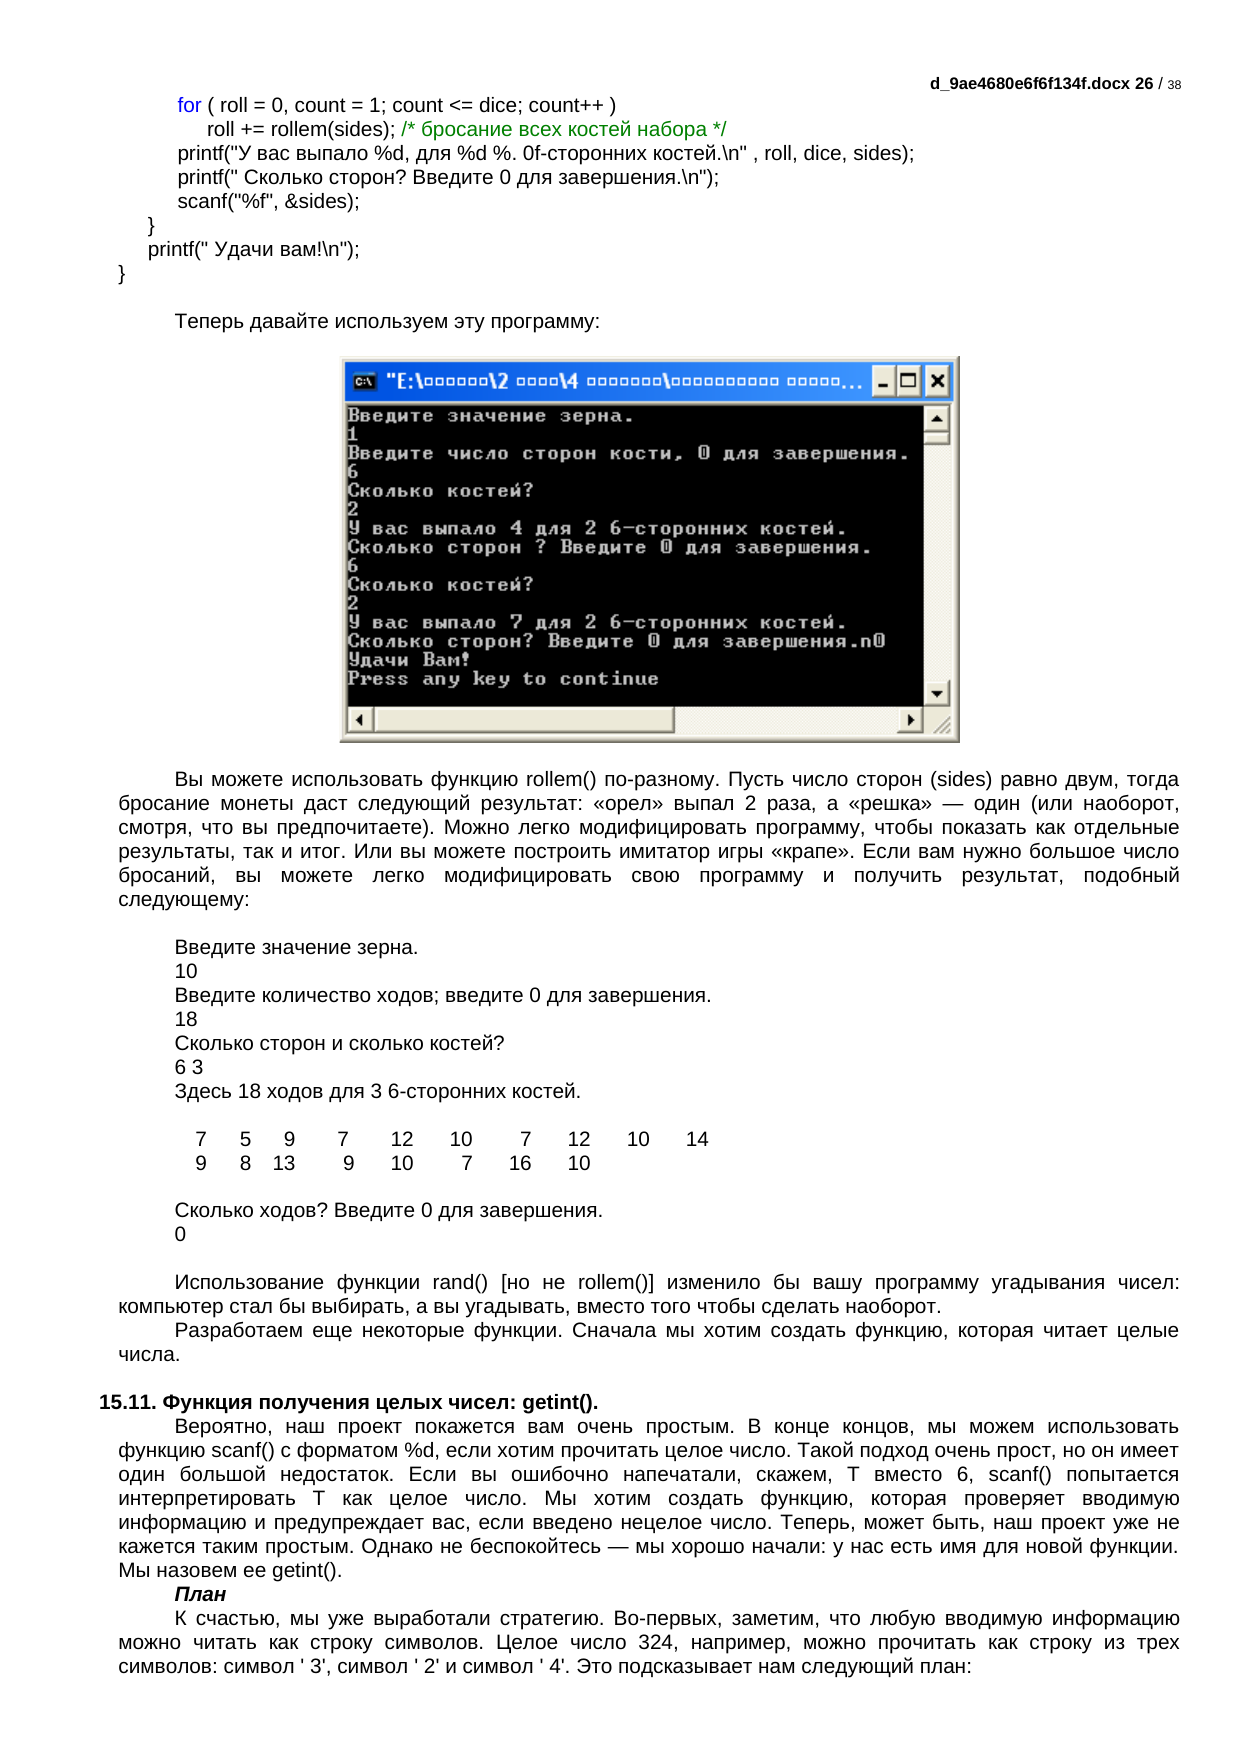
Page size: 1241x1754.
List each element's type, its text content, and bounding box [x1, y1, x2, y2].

text Введите количество ходов; введите 0 для завершения. [118, 983, 1181, 1007]
text Сколько ходов? Введите 0 для завершения. [118, 1198, 1181, 1222]
text К счастью, мы уже выработали стратегию. Во-первых, заметим, что любую вводимую информацию можно читать как строку символов. Целое число 324, например, можно прочитать как строку из трех символов: символ ' 3', символ ' 2' и символ ' 4'. Это подсказывает нам следующий план: [118, 1606, 1181, 1677]
text printf(" Сколько сторон? Введите 0 для завершения.\n"); [118, 165, 1181, 189]
text for ( roll = 0, count = 1; count <= dice; count++ ) [118, 93, 1181, 117]
text scanf("%f", &sides); [118, 189, 1181, 213]
text Вероятно, наш проект покажется вам очень простым. В конце концов, мы можем использовать функцию scanf() с форматом %d, если хотим прочитать целое число. Такой подход очень прост, но он имеет один большой недостаток. Если вы ошибочно напечатали, скажем, Т вместо 6, scanf() попытается интерпретировать Т как целое число. Мы хотим создать функцию, которая проверяет вводимую информацию и предупреждает вас, если введено нецелое число. Теперь, может быть, наш проект уже не кажется таким простым. Однако не беспокойтесь — мы хорошо начали: у нас есть имя для новой функции. Мы назовем ее getint(). [118, 1414, 1181, 1582]
text 9 8 13 9 10 7 16 10 [118, 1150, 1181, 1174]
text Введите значение зерна. [118, 935, 1181, 959]
text План [118, 1582, 1181, 1606]
text Разработаем еще некоторые функции. Сначала мы хотим создать функцию, которая читает целые числа. [118, 1318, 1181, 1366]
text Использование функции rand() [но не rollem()] изменило бы вашу программу угадывания чисел: компьютер стал бы выбирать, а вы угадывать, вместо того чтобы сделать наоборот. [118, 1270, 1181, 1318]
text printf(" Удачи вам!\n"); [118, 237, 1181, 261]
text 7 5 9 7 12 10 7 12 10 14 [118, 1126, 1181, 1150]
text 18 [118, 1007, 1181, 1031]
text 0 [118, 1222, 1181, 1246]
text roll += rollem(sides); /* бросание всех костей набора */ [118, 117, 1181, 141]
text Здесь 18 ходов для 3 6-сторонних костей. [118, 1078, 1181, 1102]
subtitle Функция получения целых чисел: getint(). [162, 1390, 1181, 1414]
text Сколько сторон и сколько костей? [118, 1031, 1181, 1054]
text 6 3 [118, 1054, 1181, 1078]
text Теперь давайте используем эту программу: [118, 309, 1181, 333]
picture [339, 356, 960, 743]
text printf("У вас выпало %d, для %d %. 0f-сторонних костей.\n" , roll, dice, sides); [118, 141, 1181, 165]
text } [118, 213, 1181, 237]
text } [118, 261, 1181, 285]
text 10 [118, 959, 1181, 983]
text Вы можете использовать функцию rollem() по-разному. Пусть число сторон (sides) равно двум, тогда бросание монеты даст следующий результат: «орел» выпал 2 раза, а «решка» — один (или наоборот, смотря, что вы предпочитаете). Можно легко модифицировать программу, чтобы показать как отдельные результаты, так и итог. Или вы можете построить имитатор игры «крапе». Если вам нужно большое число бросаний, вы можете легко модифицировать свою программу и получить результат, подобный следующему: [118, 767, 1181, 911]
